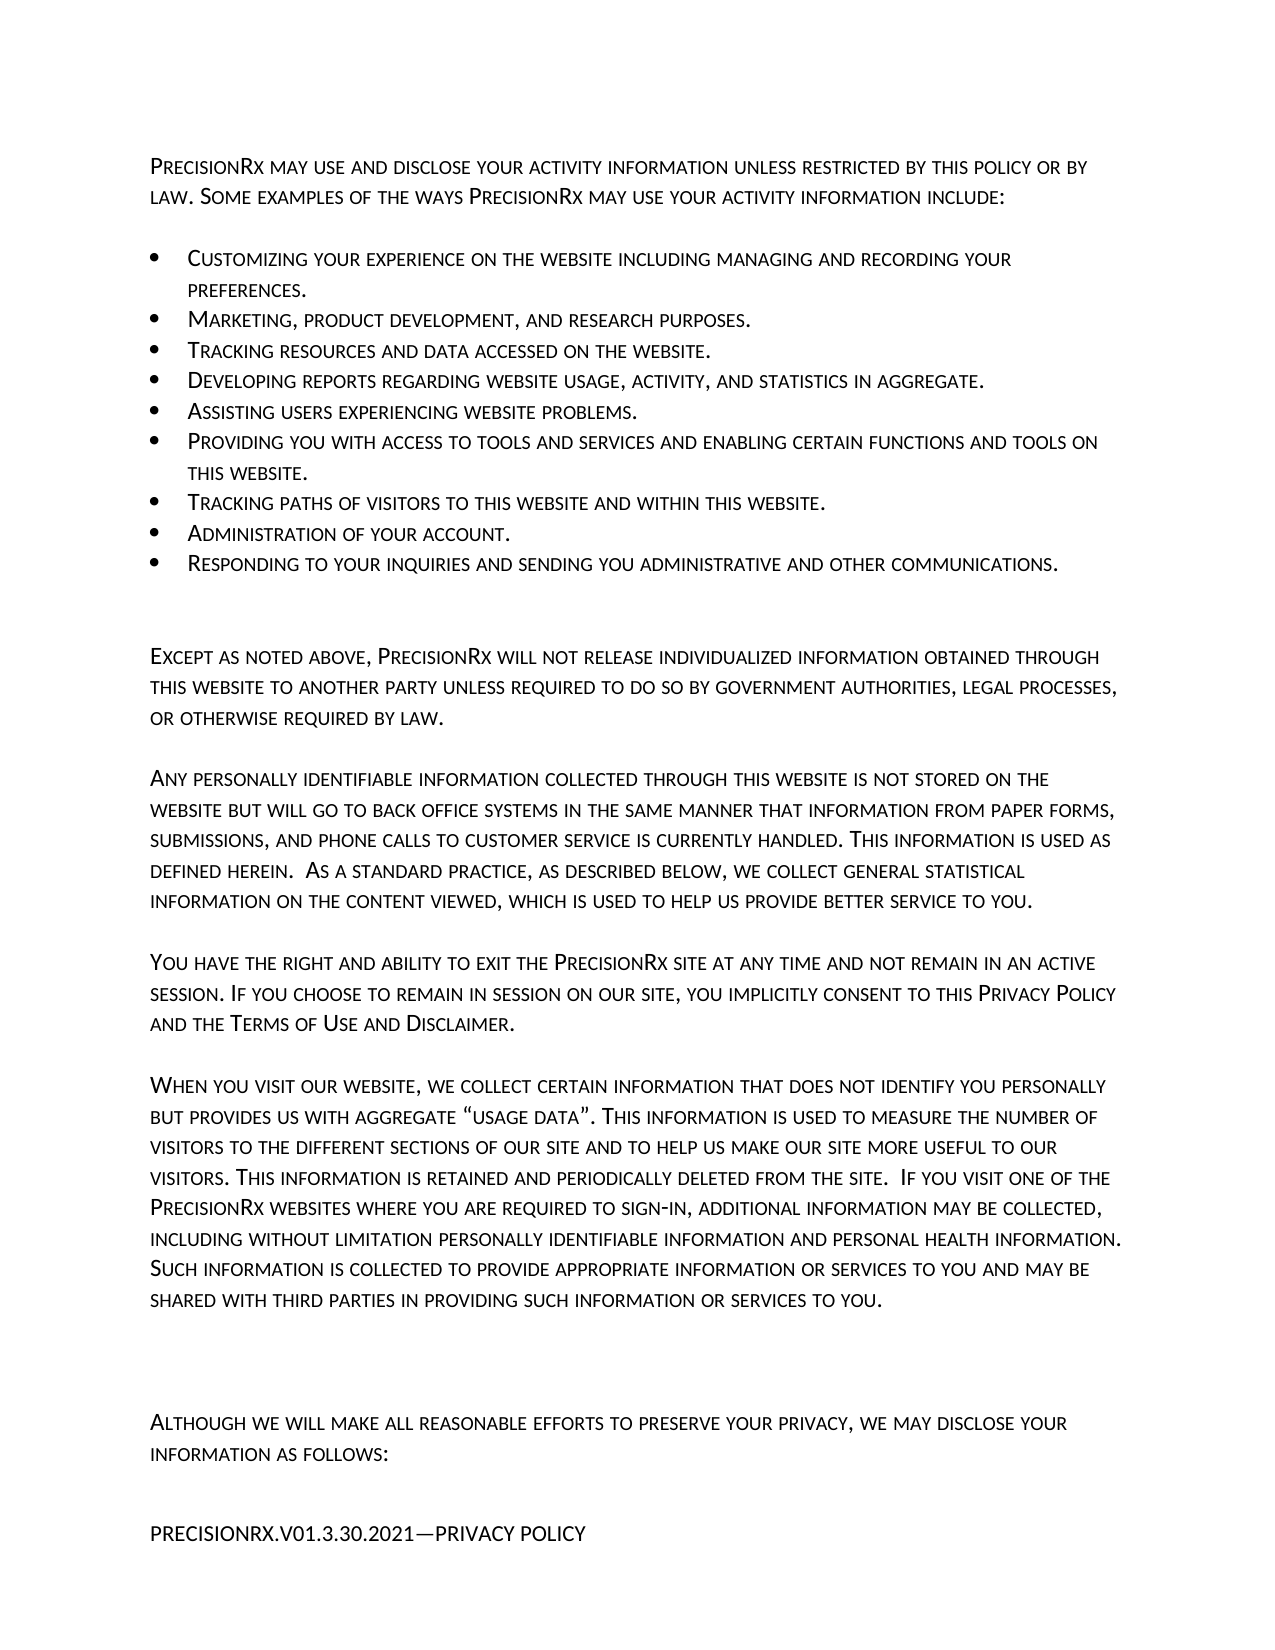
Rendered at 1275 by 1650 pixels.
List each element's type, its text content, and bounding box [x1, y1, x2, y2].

text Although we will make all reasonable efforts to preserve your privacy, we may disclose your information as follows: [150, 1406, 1125, 1467]
list Tracking resources and data accessed on the website. [150, 334, 1125, 364]
list Assisting users experiencing website problems. [150, 395, 1125, 425]
text Except as noted above, PrecisionRx will not release individualized information obtained through this website to another party unless required to do so by government authorities, legal processes, or otherwise required by law. [150, 640, 1125, 731]
list Providing you with access to tools and services and enabling certain functions and tools on this website. [150, 425, 1125, 486]
text When you visit our website, we collect certain information that does not identify you personally but provides us with aggregate “usage data”. This information is used to measure the number of visitors to the different sections of our site and to help us make our site more useful to our visitors. This information is retained and periodically deleted from the site. If you visit one of the PrecisionRx websites where you are required to sign-in, additional information may be collected, including without limitation personally identifiable information and personal health information. Such information is collected to provide appropriate information or services to you and may be shared with third parties in providing such information or services to you. [150, 1069, 1125, 1313]
text You have the right and ability to exit the PrecisionRx site at any time and not remain in an active session. If you choose to remain in session on our site, you implicitly consent to this Privacy Policy and the Terms of Use and Disclaimer. [150, 946, 1125, 1038]
list Marketing, product development, and research purposes. [150, 303, 1125, 334]
text Any personally identifiable information collected through this website is not stored on the website but will go to back office systems in the same manner that information from paper forms, submissions, and phone calls to customer service is currently handled. This information is used as defined herein. As a standard practice, as described below, we collect general statistical information on the content viewed, which is used to help us provide better service to you. [150, 763, 1125, 915]
list Responding to your inquiries and sending you administrative and other communications. [150, 547, 1125, 578]
list Customizing your experience on the website including managing and recording your preferences. [150, 242, 1125, 303]
list Developing reports regarding website usage, activity, and statistics in aggregate. [150, 364, 1125, 395]
list Tracking paths of visitors to this website and within this website. [150, 486, 1125, 517]
list Administration of your account. [150, 517, 1125, 547]
text PrecisionRx may use and disclose your activity information unless restricted by this policy or by law. Some examples of the ways PrecisionRx may use your activity information include: [150, 150, 1125, 211]
